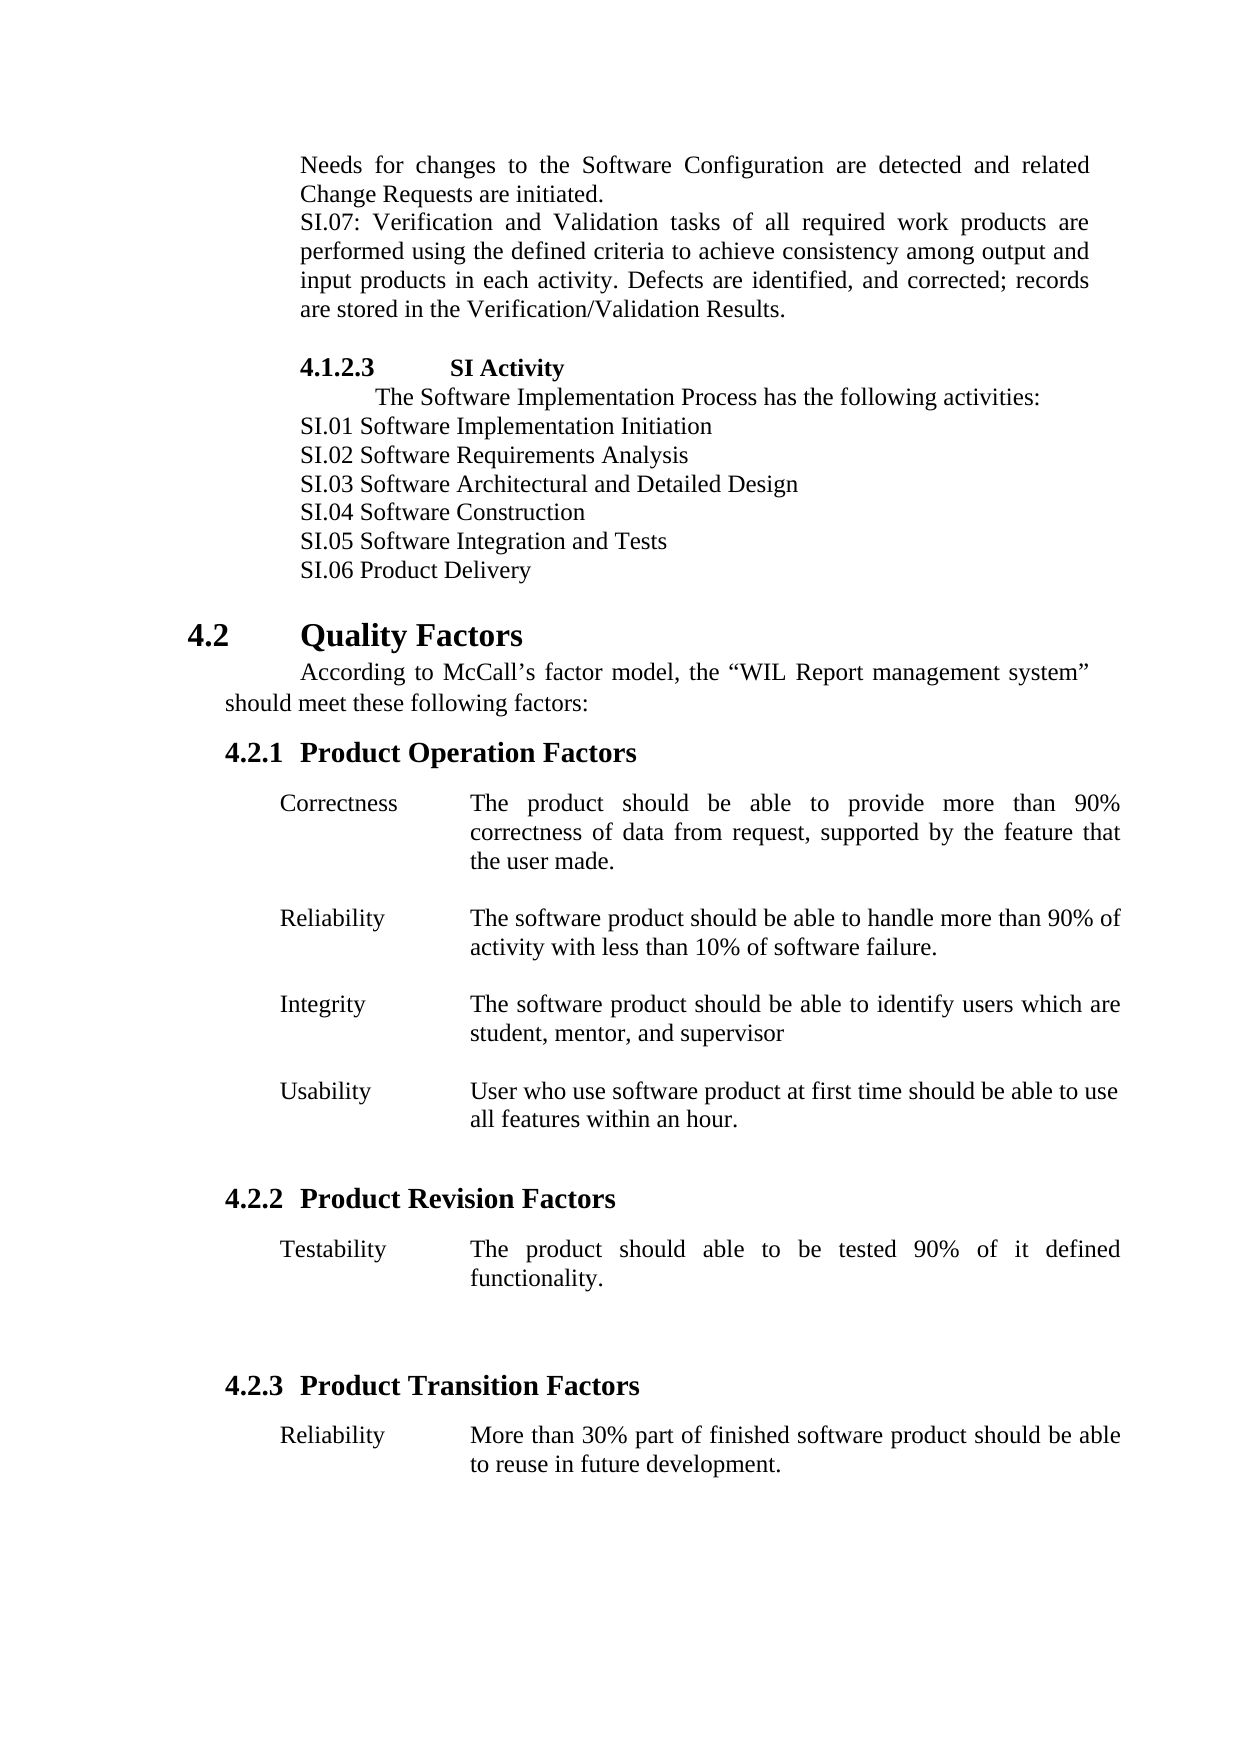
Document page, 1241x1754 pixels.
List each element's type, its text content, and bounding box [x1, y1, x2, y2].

text 4.2.1 Product Operation Factors [225, 736, 1090, 769]
table_header Correctness [268, 788, 458, 903]
text SI.03 Software Architectural and Detailed Design [300, 469, 1090, 497]
text SI.04 Software Construction [300, 497, 1090, 526]
table_cell User who use software product at first time should be able to use all features within an hour. [459, 1076, 1132, 1133]
table_cell The software product should be able to identify users which are student, mentor, and supervisor [459, 990, 1132, 1076]
text SI.02 Software Requirements Analysis [300, 440, 1090, 469]
text SI.06 Product Delivery [300, 555, 1090, 584]
text SI.05 Software Integration and Tests [300, 526, 1090, 555]
table_header Testability [268, 1234, 458, 1320]
table_header The product should able to be tested 90% of it defined functionality. [459, 1234, 1132, 1320]
table_cell Usability [268, 1076, 458, 1133]
table_header Reliability [268, 1421, 458, 1478]
text 4.2.2 Product Revision Factors [225, 1181, 1090, 1214]
table_cell Integrity [268, 990, 458, 1076]
text 4.2.3 Product Transition Factors [225, 1368, 1090, 1401]
text SI.01 Software Implementation Initiation [300, 411, 1090, 440]
table_cell The software product should be able to handle more than 90% of activity with less than 10% of software failure. [459, 903, 1132, 989]
table_header More than 30% part of finished software product should be able to reuse in future development. [459, 1421, 1132, 1478]
text 4.1.2.3 SI Activity [300, 351, 1090, 382]
text The Software Implementation Process has the following activities: [300, 382, 1090, 411]
text According to McCall’s factor model, the “WIL Report management system” should meet these following factors: [225, 657, 1090, 717]
table_header The product should be able to provide more than 90% correctness of data from request, supported by the feature that the user made. [459, 788, 1132, 903]
subtitle Quality Factors [187, 615, 1090, 654]
text SI.07: Verification and Validation tasks of all required work products are performed using the defined criteria to achieve consistency among output and input products in each activity. Defects are identified, and corrected; records are stored in the Verification/Validation Results. [300, 207, 1090, 322]
table_cell Reliability [268, 903, 458, 989]
